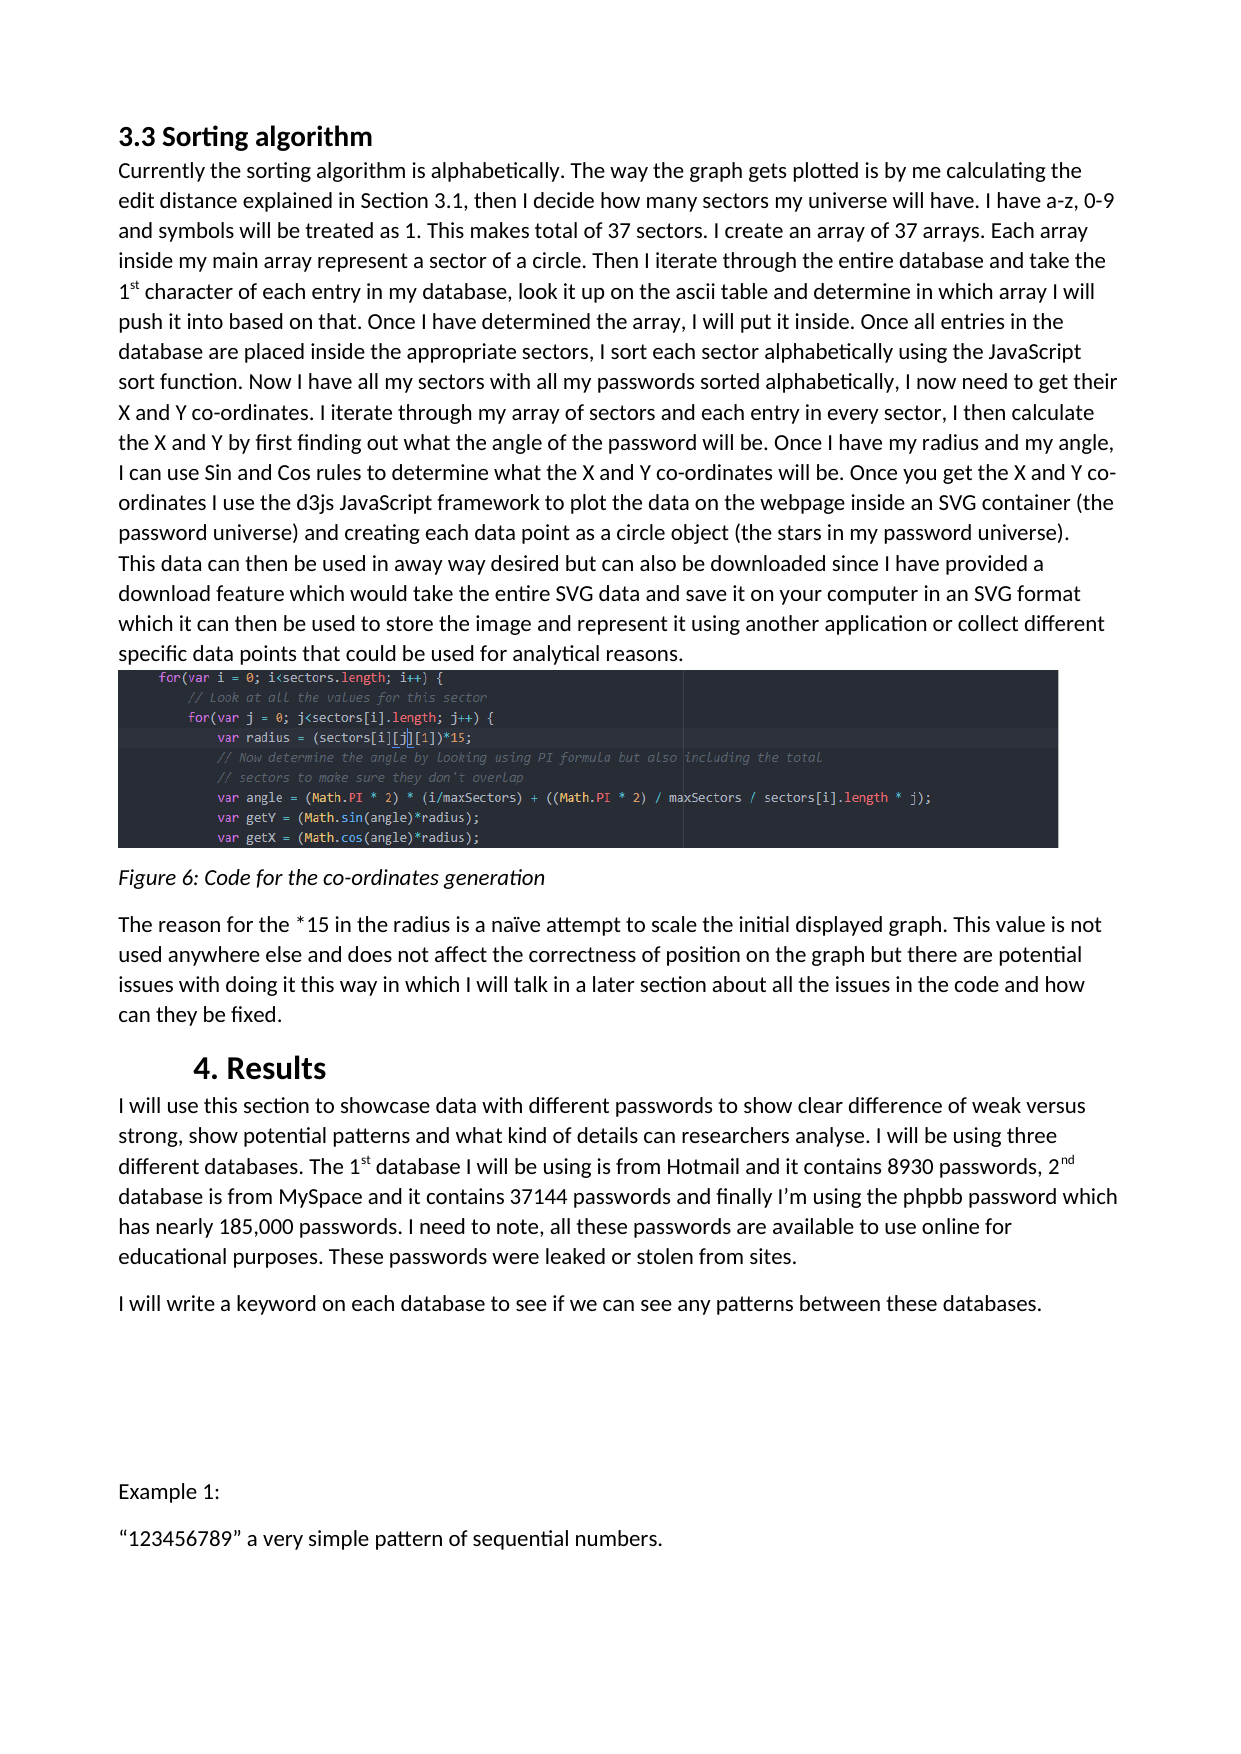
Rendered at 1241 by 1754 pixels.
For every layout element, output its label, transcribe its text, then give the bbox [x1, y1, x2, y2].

text “123456789” a very simple pattern of sequential numbers. [118, 1524, 1122, 1552]
subtitle 3.3 Sorting algorithm Currently the sorting algorithm is alphabetically. The way the graph gets plotted is by me calculating the edit distance explained in Section 3.1, then I decide how many sectors my universe will have. I have a-z, 0-9 and symbols will be treated as 1. This makes total of 37 sectors. I create an array of 37 arrays. Each array inside my main array represent a sector of a circle. Then I iterate through the entire database and take the 1st character of each entry in my database, look it up on the ascii table and determine in which array I will push it into based on that. Once I have determined the array, I will put it inside. Once all entries in the database are placed inside the appropriate sectors, I sort each sector alphabetically using the JavaScript sort function. Now I have all my sectors with all my passwords sorted alphabetically, I now need to get their X and Y co-ordinates. I iterate through my array of sectors and each entry in every sector, I then calculate the X and Y by first finding out what the angle of the password will be. Once I have my radius and my angle, I can use Sin and Cos rules to determine what the X and Y co-ordinates will be. Once you get the X and Y co-ordinates I use the d3js JavaScript framework to plot the data on the webpage inside an SVG container (the password universe) and creating each data point as a circle object (the stars in my password universe). This data can then be used in away way desired but can also be downloaded since I have provided a download feature which would take the entire SVG data and save it on your computer in an SVG format which it can then be used to store the image and represent it using another application or collect different specific data points that could be used for analytical reasons. [118, 118, 1122, 848]
text The reason for the *15 in the radius is a naïve attempt to scale the initial displayed graph. This value is not used anywhere else and does not affect the correctness of position on the graph but there are potential issues with doing it this way in which I will talk in a later section about all the issues in the code and how can they be fixed. [118, 910, 1122, 1028]
subtitle 4. Results [118, 1047, 1122, 1088]
picture [118, 670, 1059, 848]
text Figure 6: Code for the co-ordinates generation [118, 863, 1122, 891]
text Example 1: [118, 1477, 1122, 1505]
text I will write a keyword on each database to see if we can see any patterns between these databases. [118, 1289, 1122, 1317]
text I will use this section to showcase data with different passwords to show clear difference of weak versus strong, show potential patterns and what kind of details can researchers analyse. I will be using three different databases. The 1st database I will be using is from Hotmail and it contains 8930 passwords, 2nd database is from MySpace and it contains 37144 passwords and finally I’m using the phpbb password which has nearly 185,000 passwords. I need to note, all these passwords are available to use online for educational purposes. These passwords were leaked or stolen from sites. [118, 1091, 1122, 1270]
